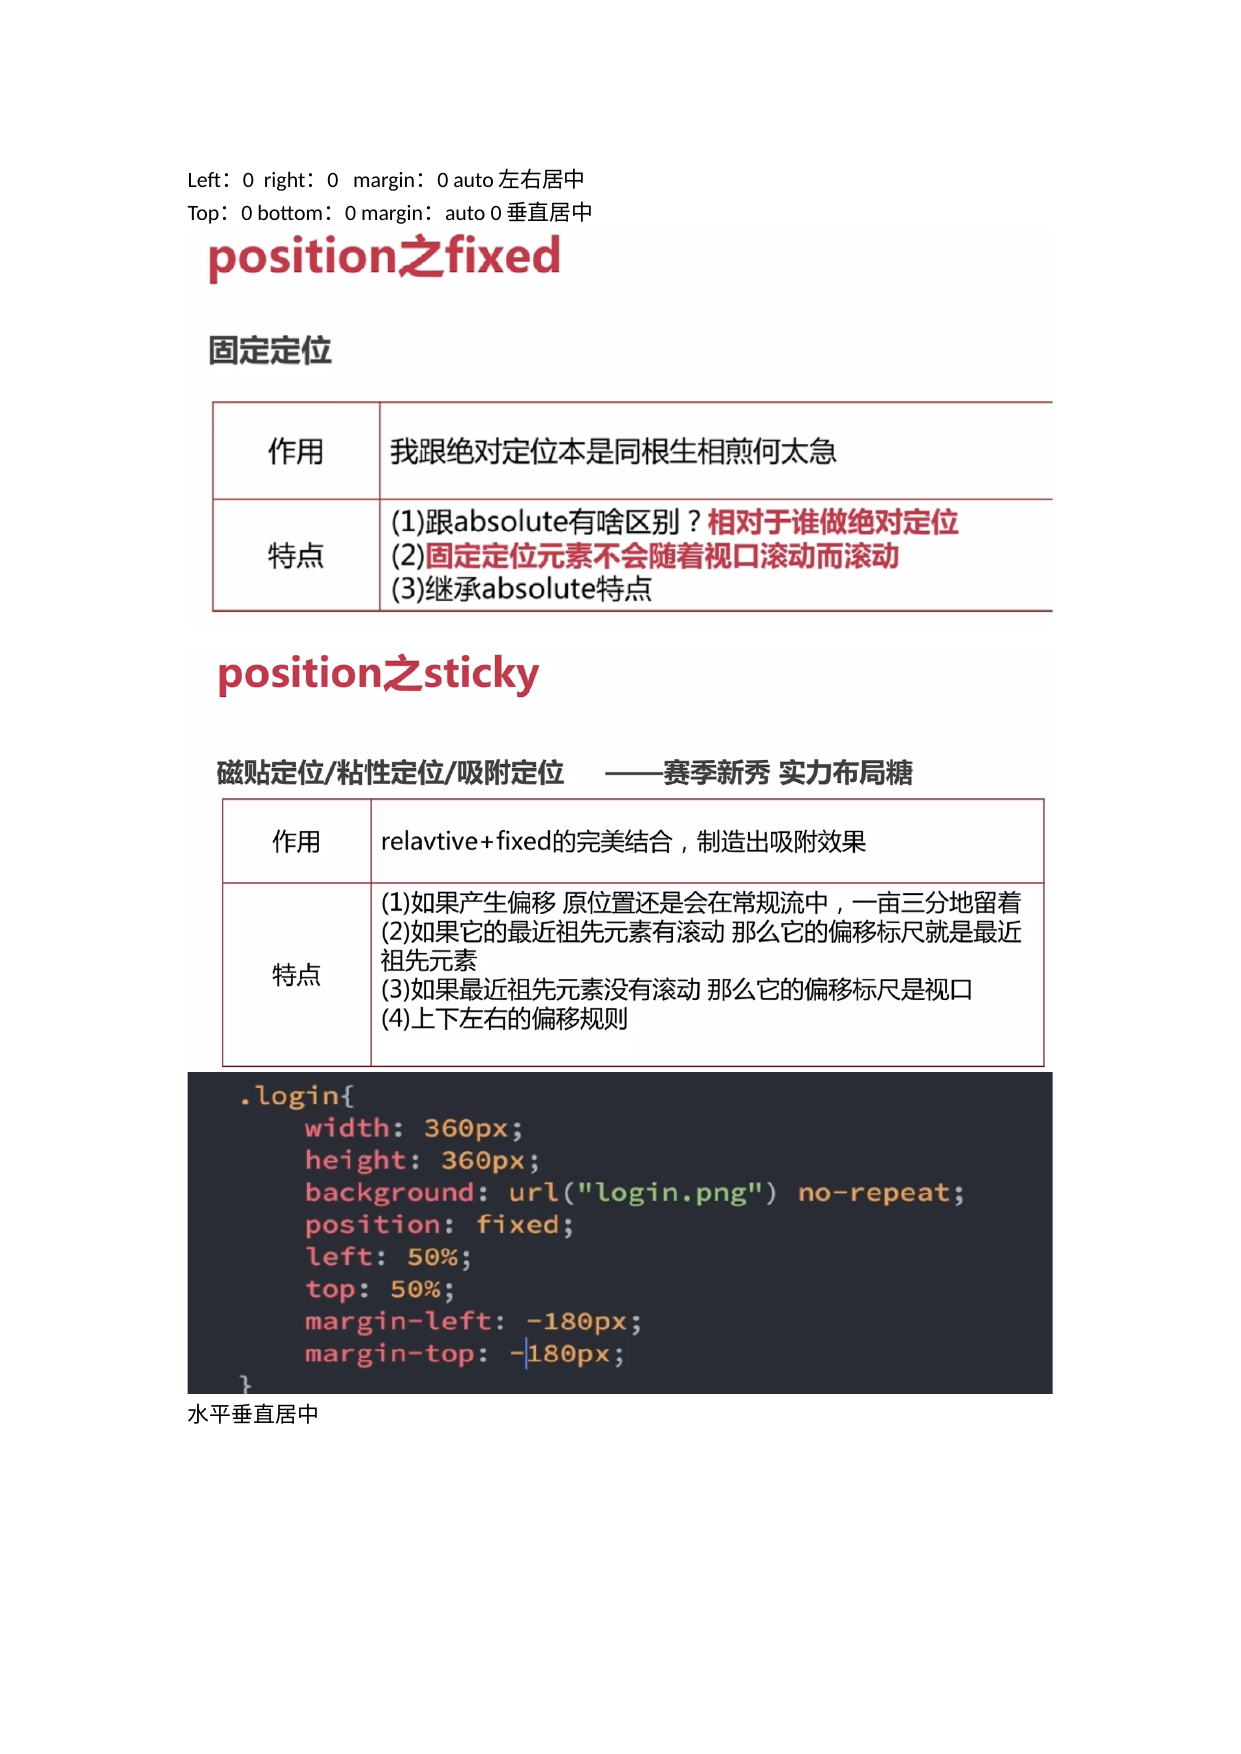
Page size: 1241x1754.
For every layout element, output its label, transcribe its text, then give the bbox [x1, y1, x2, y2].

picture [187, 649, 1053, 1394]
picture [187, 227, 1053, 628]
text 水平垂直居中 [187, 1397, 1053, 1429]
text Left：0 right：0 margin：0 auto左右居中 [187, 162, 1053, 194]
text Top：0 bottom：0 margin：auto 0垂直居中 [187, 194, 1053, 227]
